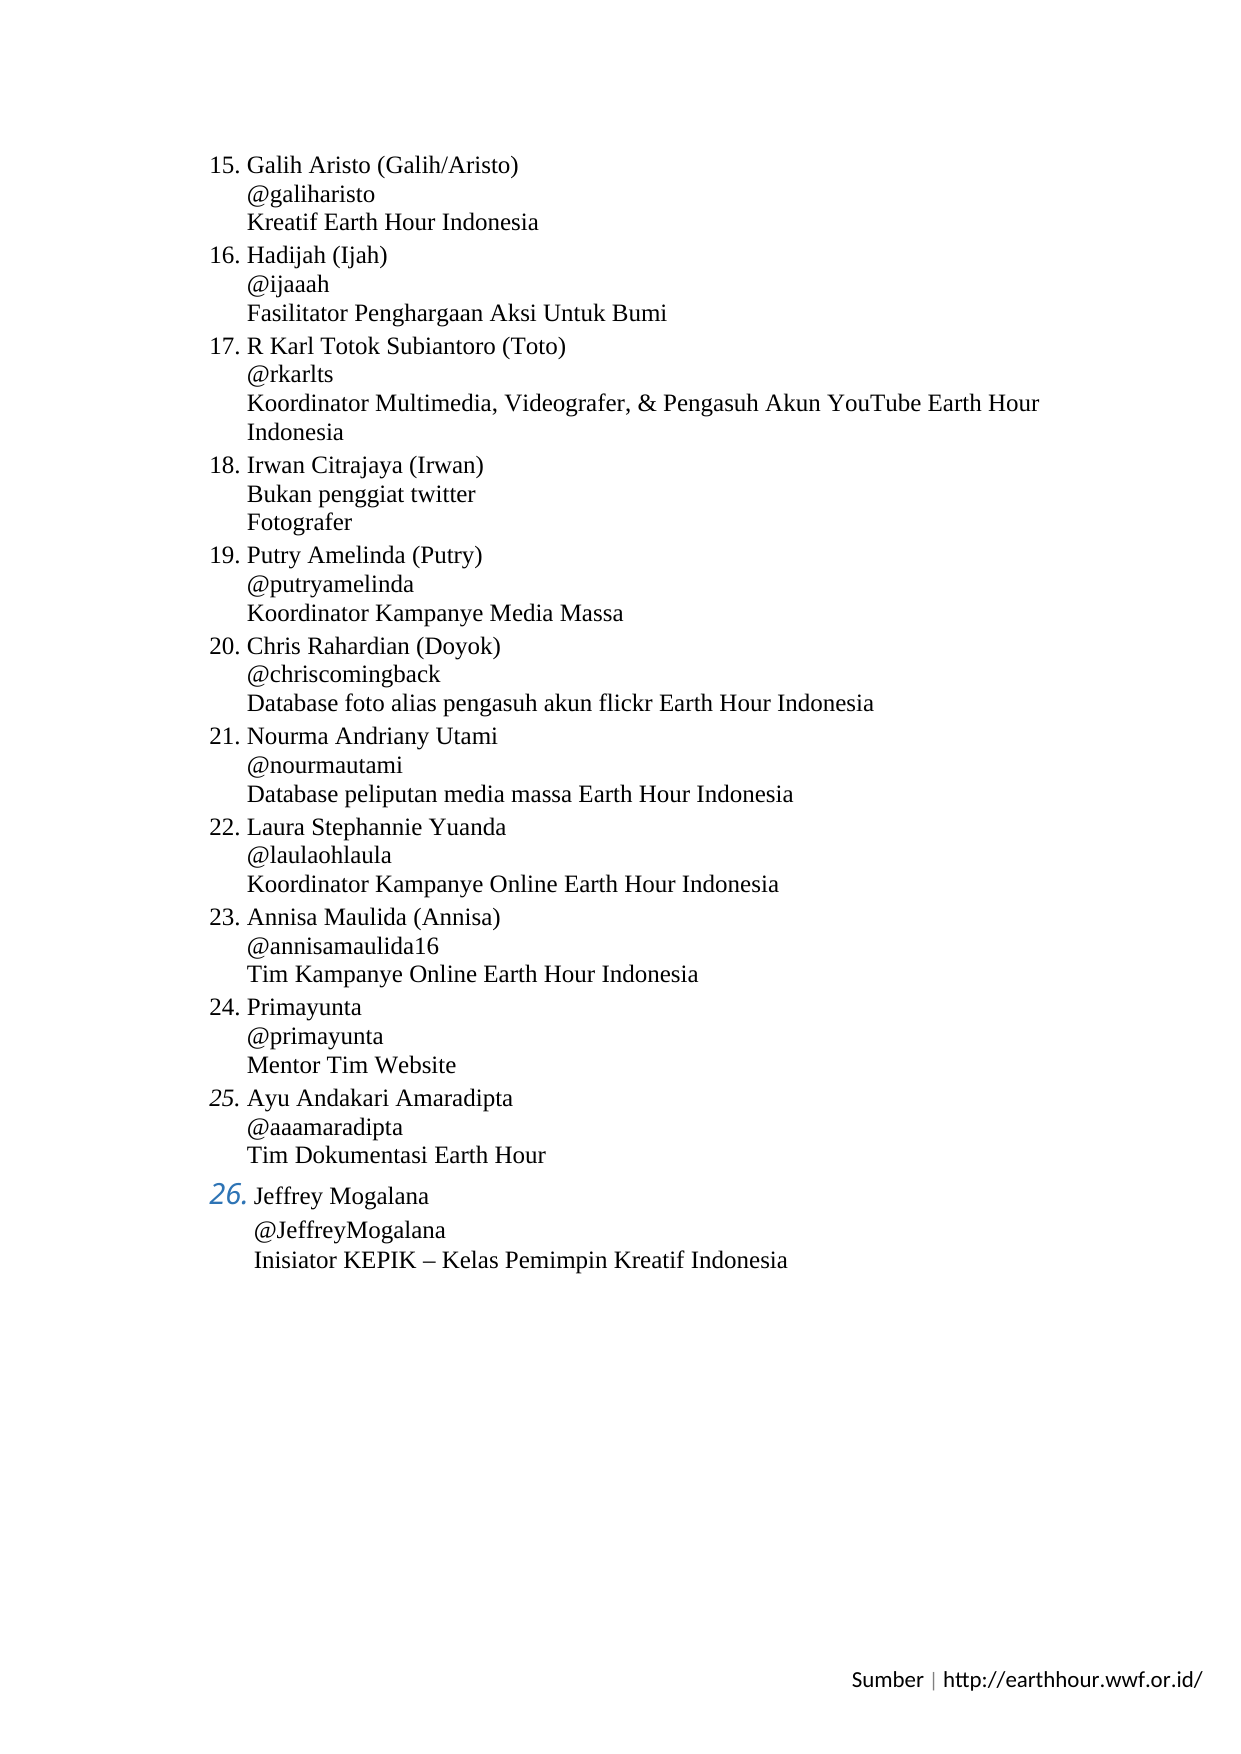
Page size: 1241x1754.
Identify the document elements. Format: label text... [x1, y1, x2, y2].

subtitle Annisa Maulida (Annisa) @annisamaulida16 Tim Kampanye Online Earth Hour Indonesia [209, 902, 1090, 988]
subtitle Galih Aristo (Galih/Aristo) @galiharisto Kreatif Earth Hour Indonesia [209, 150, 1090, 236]
subtitle Irwan Citrajaya (Irwan) Bukan penggiat twitter Fotografer [209, 450, 1090, 536]
subtitle Laura Stephannie Yuanda @laulaohlaula Koordinator Kampanye Online Earth Hour Indonesia [209, 812, 1090, 898]
subtitle Putry Amelinda (Putry) @putryamelinda Koordinator Kampanye Media Massa [209, 540, 1090, 627]
subtitle Primayunta @primayunta Mentor Tim Website [209, 992, 1090, 1079]
subtitle Chris Rahardian (Doyok) @chriscomingback Database foto alias pengasuh akun flickr Earth Hour Indonesia [209, 631, 1090, 717]
subtitle Jeffrey Mogalana @JeffreyMogalana Inisiator KEPIK – Kelas Pemimpin Kreatif Indonesia [209, 1173, 1090, 1274]
subtitle R Karl Totok Subiantoro (Toto) @rkarlts Koordinator Multimedia, Videografer, & Pengasuh Akun YouTube Earth Hour Indonesia [209, 331, 1090, 446]
subtitle Hadijah (Ijah) @ijaaah Fasilitator Penghargaan Aksi Untuk Bumi [209, 240, 1090, 327]
subtitle Nourma Andriany Utami @nourmautami Database peliputan media massa Earth Hour Indonesia [209, 721, 1090, 807]
subtitle Ayu Andakari Amaradipta @aaamaradipta Tim Dokumentasi Earth Hour [209, 1083, 1090, 1169]
